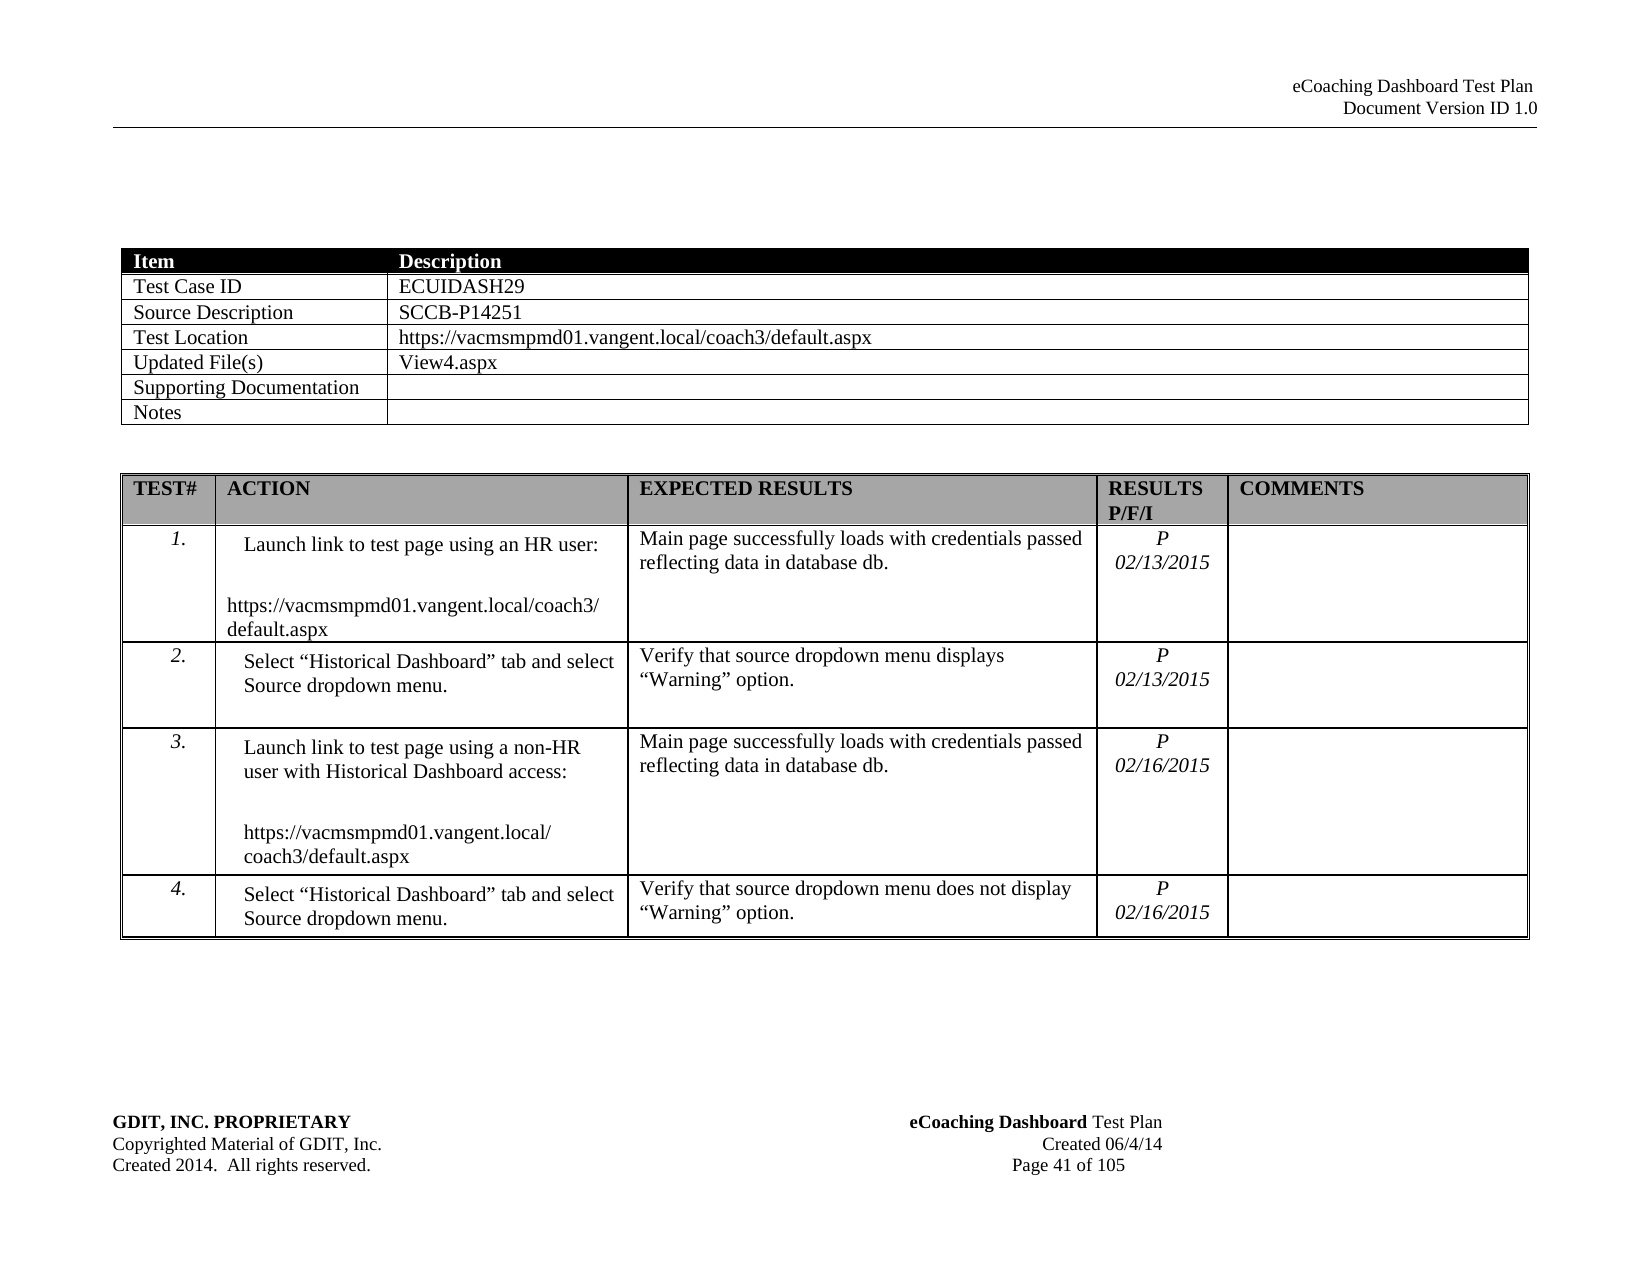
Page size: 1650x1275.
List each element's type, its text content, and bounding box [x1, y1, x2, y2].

table_cell Select “Historical Dashboard” tab and select Source dropdown menu. [216, 876, 627, 936]
table_cell [1229, 643, 1527, 727]
table_cell https://vacmsmpmd01.vangent.local/coach3/default.aspx [388, 325, 1528, 349]
table_header TEST# [123, 476, 215, 524]
table_header COMMENTS [1229, 476, 1527, 524]
table_cell [1229, 876, 1527, 936]
table_cell Test Case ID [122, 275, 387, 298]
table_cell [1229, 526, 1527, 641]
table_cell ECUIDASH29 [388, 275, 1528, 298]
table_cell Verify that source dropdown menu does not display “Warning” option. [629, 876, 1096, 936]
table_cell [123, 729, 215, 874]
table_cell Updated File(s) [122, 350, 387, 374]
table_cell Source Description [122, 300, 387, 324]
table_cell [123, 526, 215, 641]
table_header RESULTS P/F/I [1098, 476, 1227, 524]
table_cell P 02/16/2015 [1098, 729, 1227, 874]
table_cell [388, 375, 1528, 399]
table_cell Verify that source dropdown menu displays “Warning” option. [629, 643, 1096, 727]
table_cell Notes [122, 400, 387, 424]
table_cell SCCB-P14251 [388, 300, 1528, 324]
table_cell Launch link to test page using a non-HR user with Historical Dashboard access: https://vacmsmpmd01.vangent.local/coach3/default.aspx [216, 729, 627, 874]
table_cell Select “Historical Dashboard” tab and select Source dropdown menu. [216, 643, 627, 727]
table_cell View4.aspx [388, 350, 1528, 374]
table_header Item [122, 249, 387, 273]
table_cell P 02/13/2015 [1098, 643, 1227, 727]
table_cell P 02/13/2015 [1098, 526, 1227, 641]
table_cell Main page successfully loads with credentials passed reflecting data in database db. [629, 526, 1096, 641]
table_header ACTION [216, 476, 627, 524]
table_cell Main page successfully loads with credentials passed reflecting data in database db. [629, 729, 1096, 874]
table_cell Test Location [122, 325, 387, 349]
table_cell [1229, 729, 1527, 874]
table_cell [123, 876, 215, 936]
table_cell Supporting Documentation [122, 375, 387, 399]
table_header EXPECTED RESULTS [629, 476, 1096, 524]
table_header Description [388, 249, 1528, 273]
table_cell Launch link to test page using an HR user: https://vacmsmpmd01.vangent.local/coach3/default.aspx [216, 526, 627, 641]
table_cell P 02/16/2015 [1098, 876, 1227, 936]
table_cell [388, 400, 1528, 424]
table_cell [123, 643, 215, 727]
